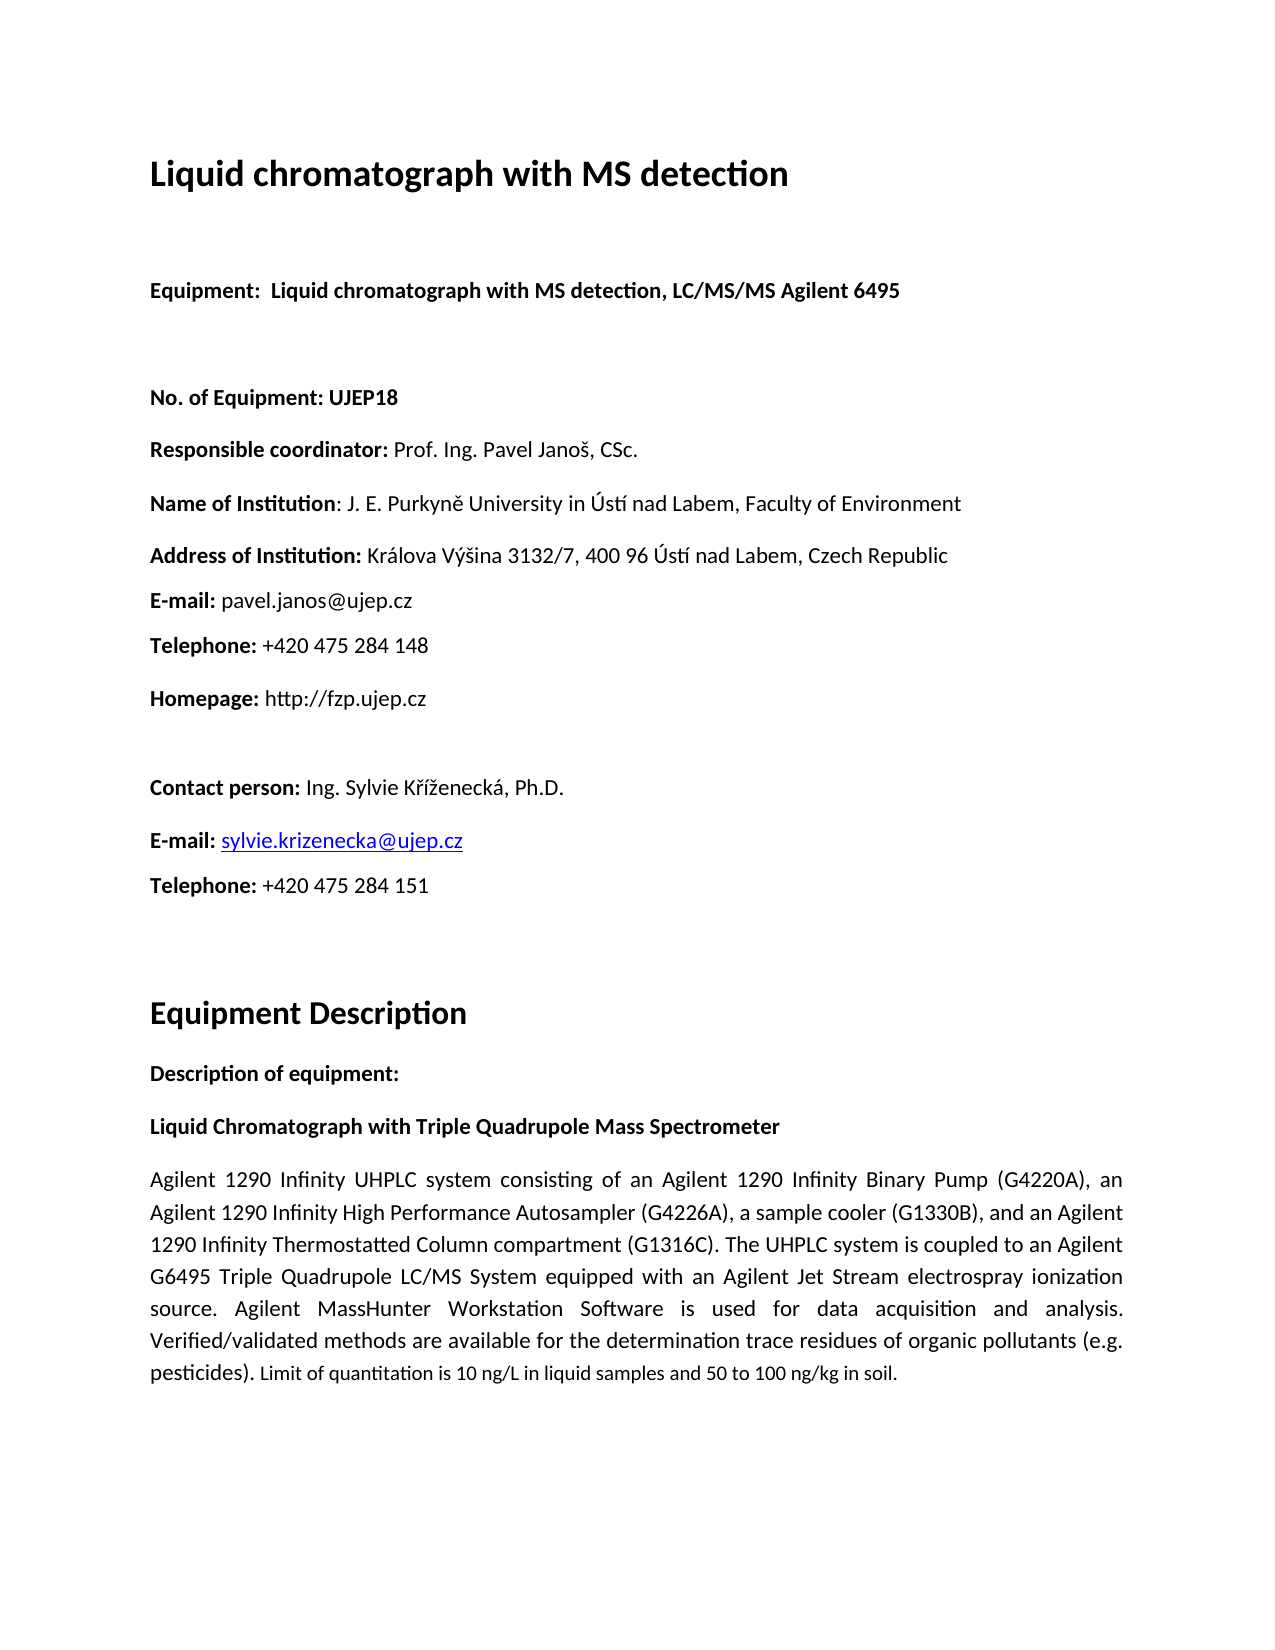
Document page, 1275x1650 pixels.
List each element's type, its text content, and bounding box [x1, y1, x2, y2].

text Homepage: http://fzp.ujep.cz [150, 684, 1125, 712]
text Description of equipment: [150, 1059, 1125, 1087]
text Telephone: +420 475 284 151 [150, 871, 1125, 899]
text No. of Equipment: UJEP18 [150, 383, 1125, 411]
text Agilent 1290 Infinity UHPLC system consisting of an Agilent 1290 Infinity Binary Pump (G4220A), an Agilent 1290 Infinity High Performance Autosampler (G4226A), a sample cooler (G1330B), and an Agilent 1290 Infinity Thermostatted Column compartment (G1316C). The UHPLC system is coupled to an Agilent G6495 Triple Quadrupole LC/MS System equipped with an Agilent Jet Stream electrospray ionization source. Agilent MassHunter Workstation Software is used for data acquisition and analysis. Verified/validated methods are available for the determination trace residues of organic pollutants (e.g. pesticides). Limit of quantitation is 10 ng/L in liquid samples and 50 to 100 ng/kg in soil. [150, 1165, 1125, 1387]
text Responsible coordinator: Prof. Ing. Pavel Janoš, CSc. [150, 436, 1125, 464]
text Liquid chromatograph with MS detection [150, 150, 1125, 196]
text Liquid Chromatograph with Triple Quadrupole Mass Spectrometer [150, 1112, 1125, 1140]
text E-mail: sylvie.krizenecka@ujep.cz [150, 826, 1125, 854]
text Name of Institution: J. E. Purkyně University in Ústí nad Labem, Faculty of Environment [150, 489, 1125, 517]
text Equipment: Liquid chromatograph with MS detection, LC/MS/MS Agilent 6495 [150, 277, 1125, 304]
text Equipment Description [150, 992, 1125, 1032]
text Telephone: +420 475 284 148 [150, 631, 1125, 659]
text E-mail: pavel.janos@ujep.cz [150, 586, 1125, 614]
text Address of Institution: Králova Výšina 3132/7, 400 96 Ústí nad Labem, Czech Republic [150, 542, 1125, 570]
text Contact person: Ing. Sylvie Kříženecká, Ph.D. [150, 773, 1125, 801]
